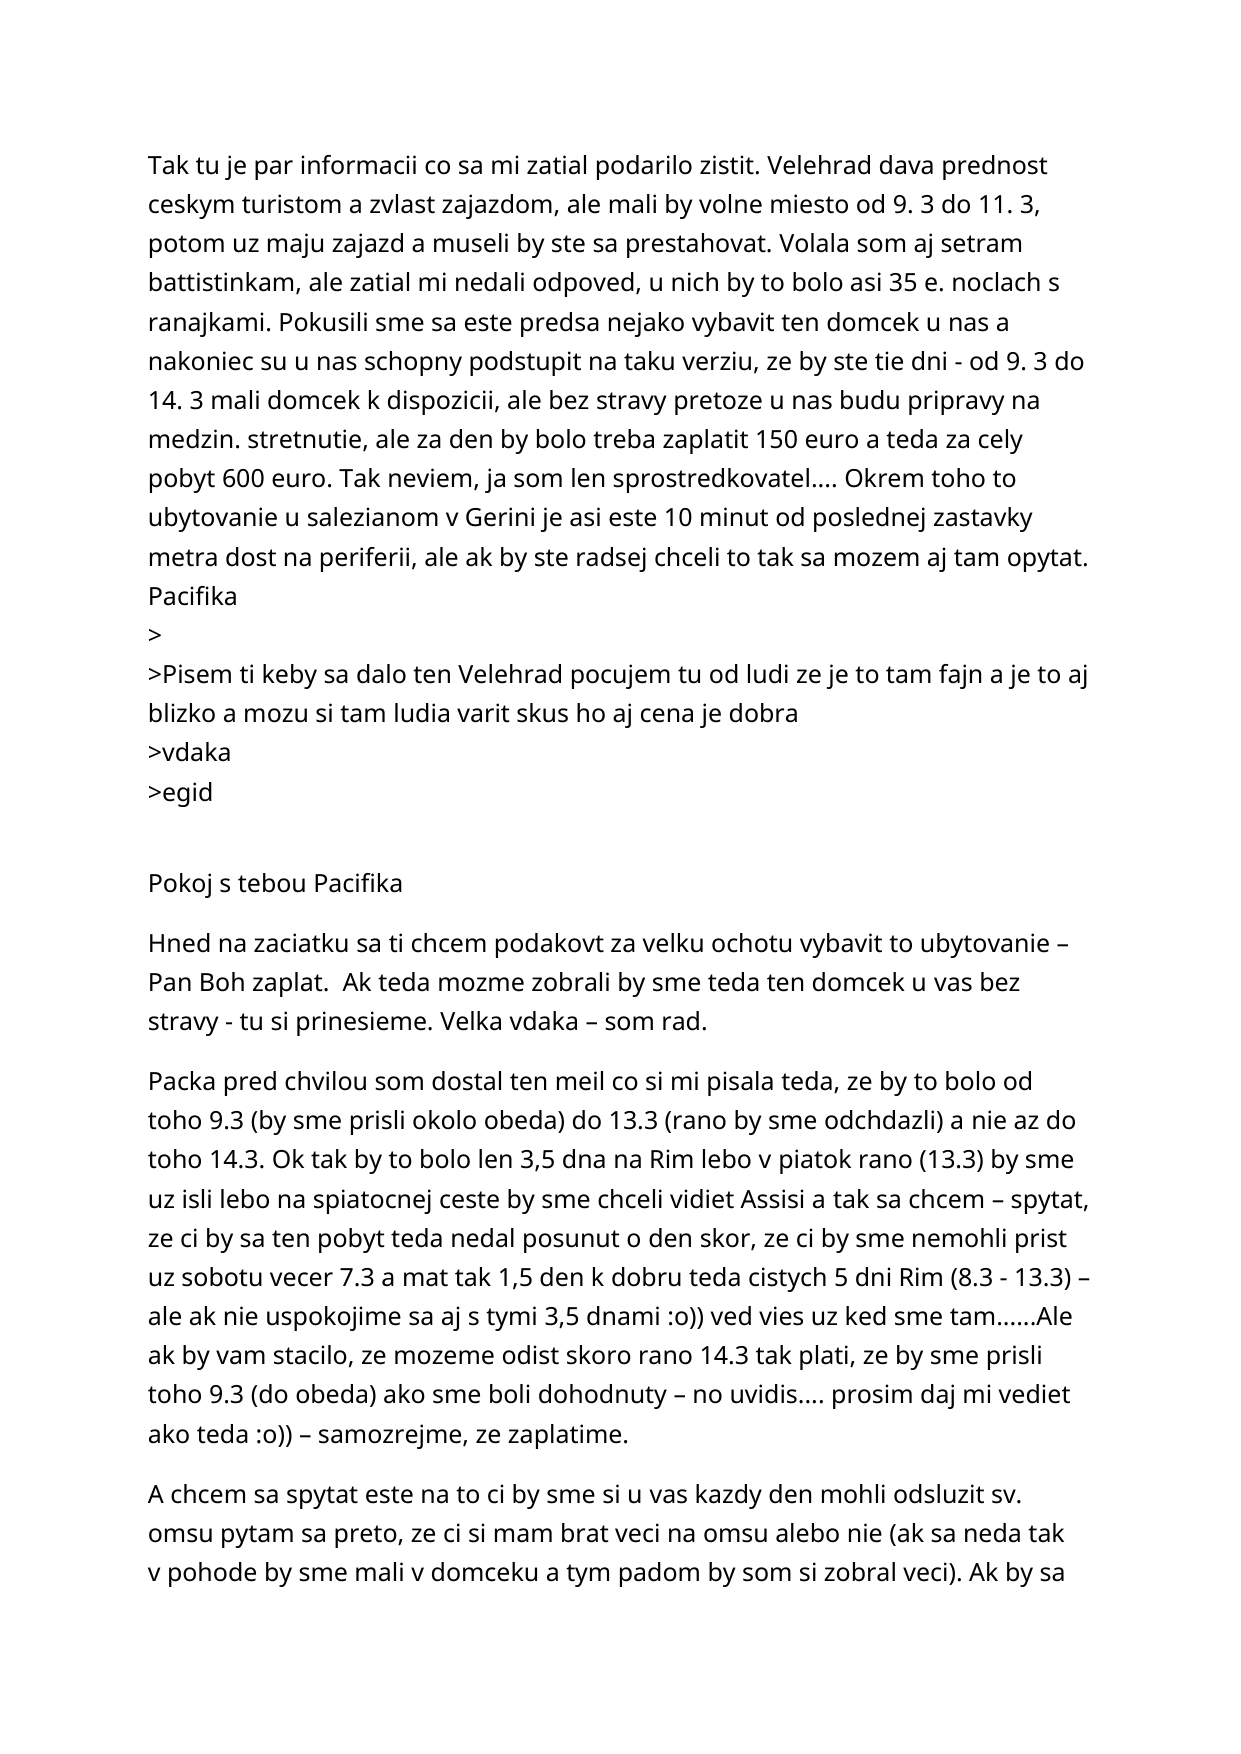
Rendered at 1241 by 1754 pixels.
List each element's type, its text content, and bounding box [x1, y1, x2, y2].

text Hned na zaciatku sa ti chcem podakovt za velku ochotu vybavit to ubytovanie – Pan Boh zaplat. Ak teda mozme zobrali by sme teda ten domcek u vas bez stravy - tu si prinesieme. Velka vdaka – som rad. [148, 926, 1093, 1038]
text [148, 1476, 1093, 1589]
text Tak tu je par informacii co sa mi zatial podarilo zistit. Velehrad dava prednost ceskym turistom a zvlast zajazdom, ale mali by volne miesto od 9. 3 do 11. 3, potom uz maju zajazd a museli by ste sa prestahovat. Volala som aj setram battistinkam, ale zatial mi nedali odpoved, u nich by to bolo asi 35 e. noclach s ranajkami. Pokusili sme sa este predsa nejako vybavit ten domcek u nas a nakoniec su u nas schopny podstupit na taku verziu, ze by ste tie dni - od 9. 3 do 14. 3 mali domcek k dispozicii, ale bez stravy pretoze u nas budu pripravy na medzin. stretnutie, ale za den by bolo treba zaplatit 150 euro a teda za cely pobyt 600 euro. Tak neviem, ja som len sprostredkovatel.... Okrem toho to ubytovanie u salezianom v Gerini je asi este 10 minut od poslednej zastavky metra dost na periferii, ale ak by ste radsej chceli to tak sa mozem aj tam opytat. Pacifika > >Pisem ti keby sa dalo ten Velehrad pocujem tu od ludi ze je to tam fajn a je to aj blizko a mozu si tam ludia varit skus ho aj cena je dobra >vdaka >egid [148, 148, 1093, 841]
text Packa pred chvilou som dostal ten meil co si mi pisala teda, ze by to bolo od toho 9.3 (by sme prisli okolo obeda) do 13.3 (rano by sme odchdazli) a nie az do toho 14.3. Ok tak by to bolo len 3,5 dna na Rim lebo v piatok rano (13.3) by sme uz isli lebo na spiatocnej ceste by sme chceli vidiet Assisi a tak sa chcem – spytat, ze ci by sa ten pobyt teda nedal posunut o den skor, ze ci by sme nemohli prist uz sobotu vecer 7.3 a mat tak 1,5 den k dobru teda cistych 5 dni Rim (8.3 - 13.3) – ale ak nie uspokojime sa aj s tymi 3,5 dnami :o)) ved vies uz ked sme tam......Ale ak by vam stacilo, ze mozeme odist skoro rano 14.3 tak plati, ze by sme prisli toho 9.3 (do obeda) ako sme boli dohodnuty – no uvidis.... prosim daj mi vediet ako teda :o)) – samozrejme, ze zaplatime. [148, 1064, 1093, 1450]
text Pokoj s tebou Pacifika [148, 866, 1093, 899]
